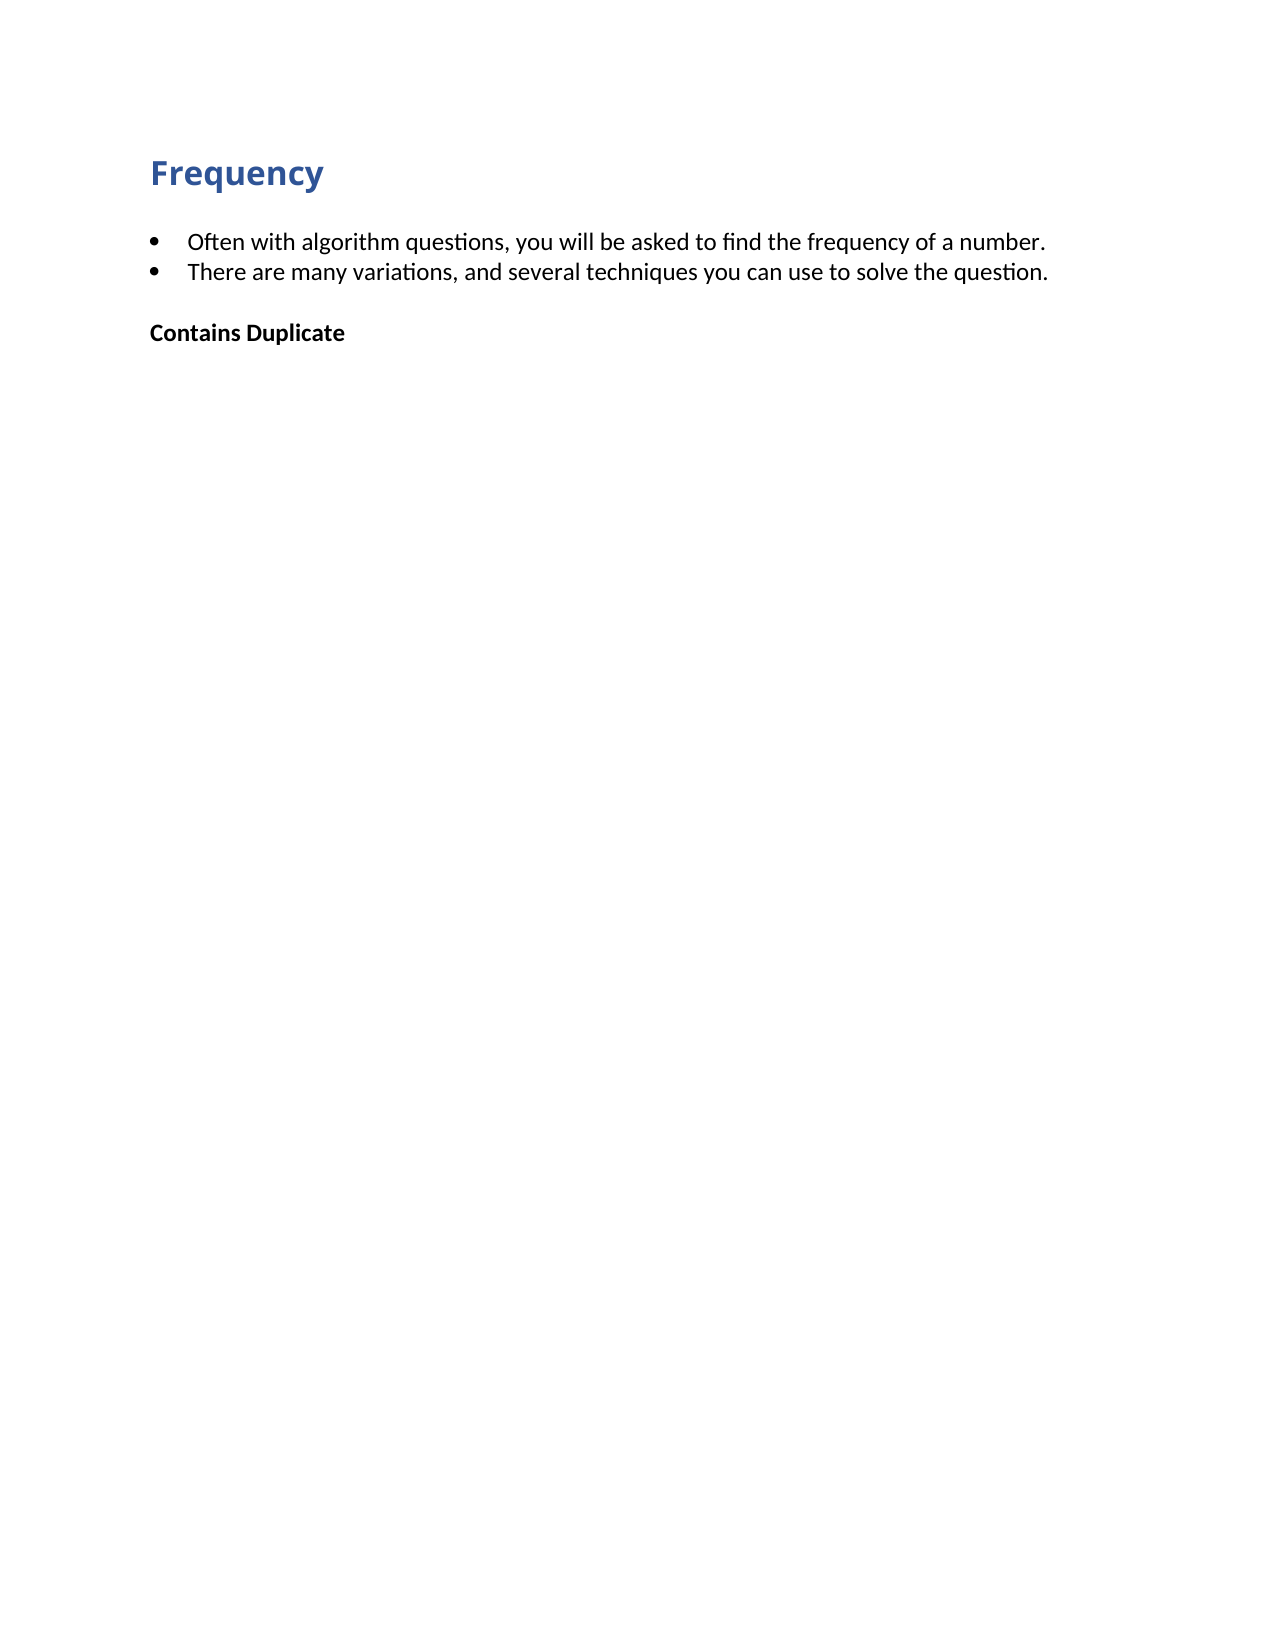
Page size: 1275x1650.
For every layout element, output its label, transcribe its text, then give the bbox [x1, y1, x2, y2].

subtitle Frequency [150, 150, 1125, 195]
list There are many variations, and several techniques you can use to solve the question. [150, 256, 1125, 287]
text Contains Duplicate [150, 317, 1125, 348]
list Often with algorithm questions, you will be asked to find the frequency of a number. [150, 226, 1125, 256]
